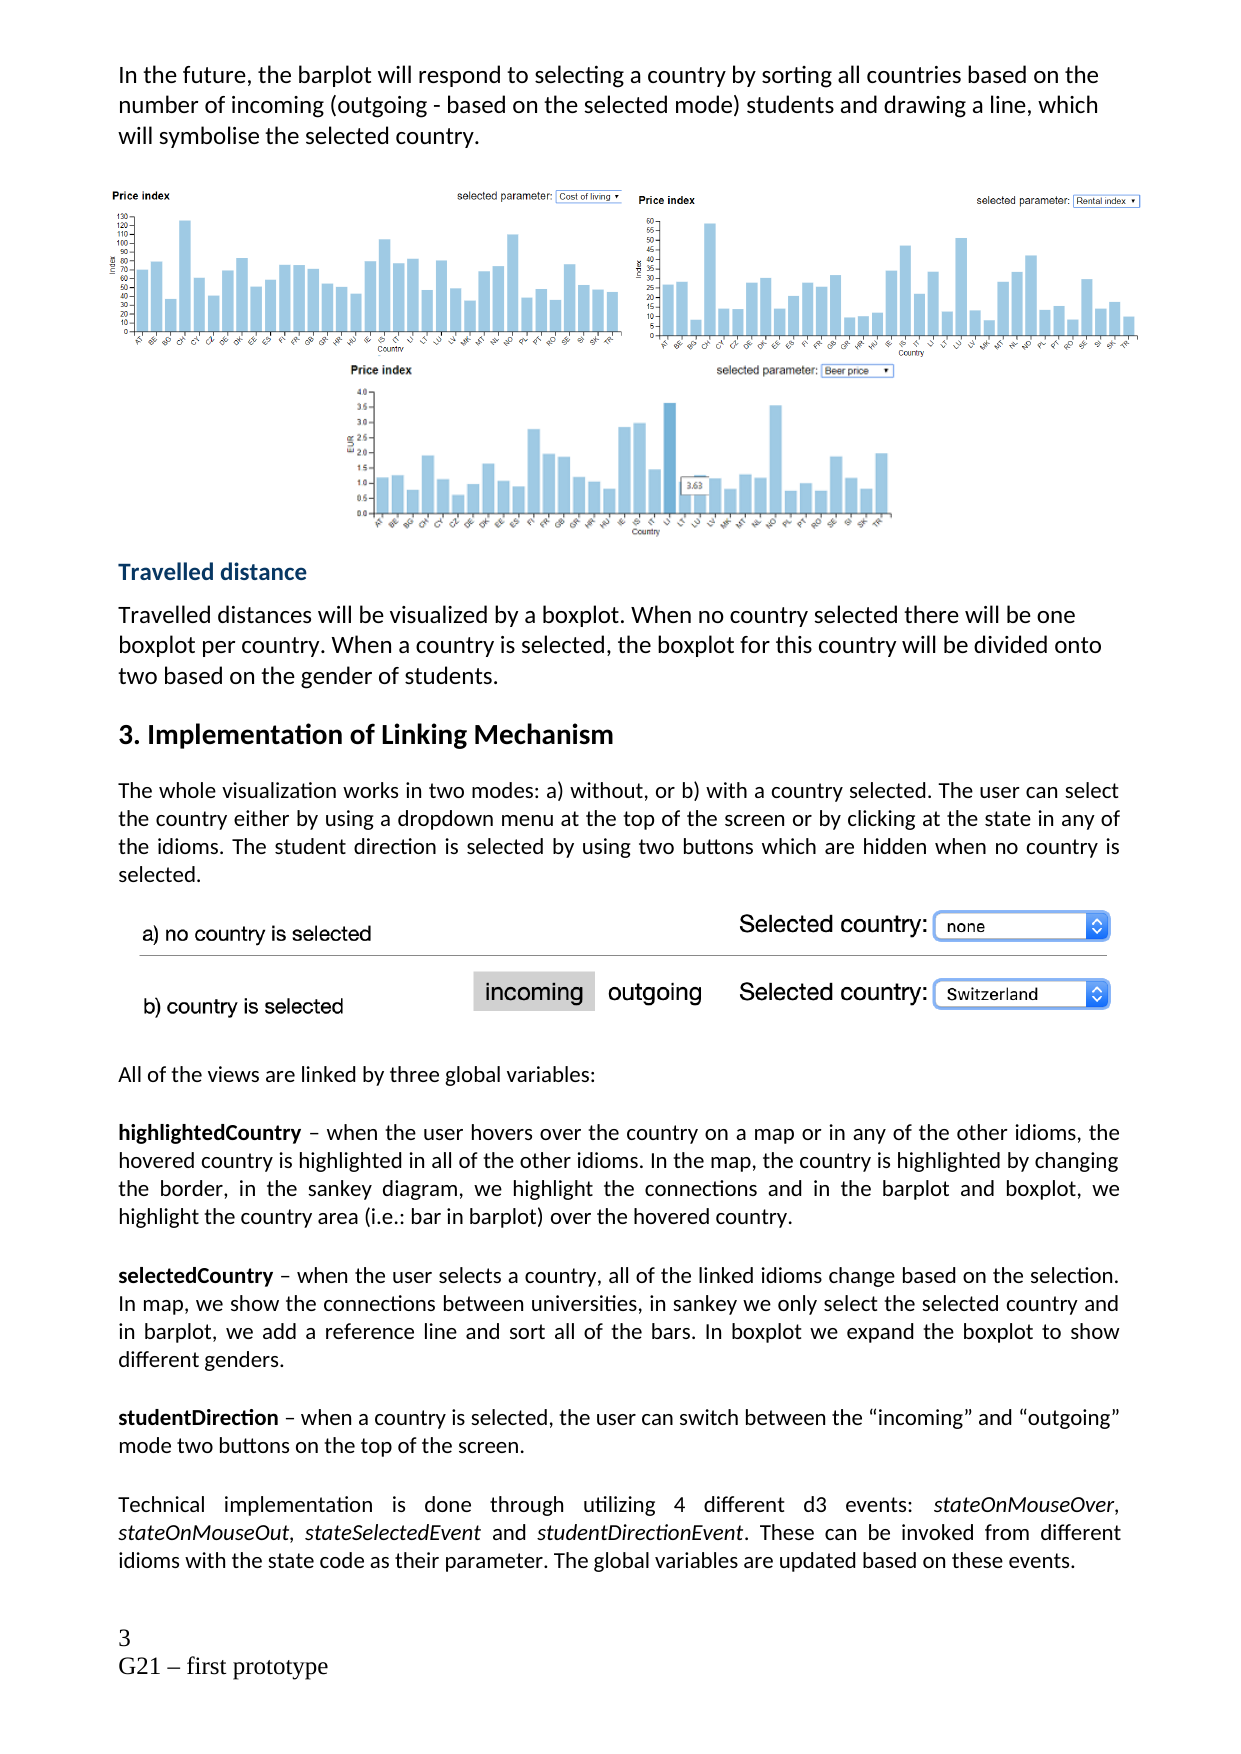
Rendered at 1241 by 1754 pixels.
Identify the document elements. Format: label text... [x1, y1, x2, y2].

text 3. Implementation of Linking Mechanism [118, 716, 1122, 751]
list studentDirection – when a country is selected, the user can switch between the “incoming” and “outgoing” mode two buttons on the top of the screen. [118, 1403, 1122, 1459]
list highlightedCountry – when the user hovers over the country on a map or in any of the other idioms, the hovered country is highlighted in all of the other idioms. In the map, the country is highlighted by changing the border, in the sankey diagram, we highlight the connections and in the barplot and boxplot, we highlight the country area (i.e.: bar in barplot) over the hovered country. [118, 1118, 1122, 1230]
list Technical implementation is done through utilizing 4 different d3 events: stateOnMouseOver, stateOnMouseOut, stateSelectedEvent and studentDirectionEvent. These can be invoked from different idioms with the state code as their parameter. The global variables are updated based on these events. [118, 1490, 1122, 1574]
list selectedCountry – when the user selects a country, all of the linked idioms change based on the selection. In map, we show the connections between universities, in sankey we only select the selected country and in barplot, we add a reference line and sort all of the bars. In boxplot we expand the boxplot to show different genders. [118, 1261, 1122, 1373]
list The whole visualization works in two modes: a) without, or b) with a country selected. The user can select the country either by using a dropdown menu at the top of the screen or by clicking at the state in any of the idioms. The student direction is selected by using two buttons which are hidden when no country is selected. [118, 776, 1122, 888]
picture [346, 191, 1146, 537]
picture [107, 188, 622, 352]
subtitle Travelled distance [118, 556, 1122, 587]
list All of the views are linked by three global variables: [118, 1060, 1122, 1088]
text Travelled distances will be visualized by a boxplot. When no country selected there will be one boxplot per country. When a country is selected, the boxplot for this country will be divided onto two based on the gender of students. [118, 599, 1122, 691]
picture [118, 888, 1122, 1030]
text In the future, the barplot will respond to selecting a country by sorting all countries based on the number of incoming (outgoing - based on the selected mode) students and drawing a line, which will symbolise the selected country. [118, 59, 1122, 151]
